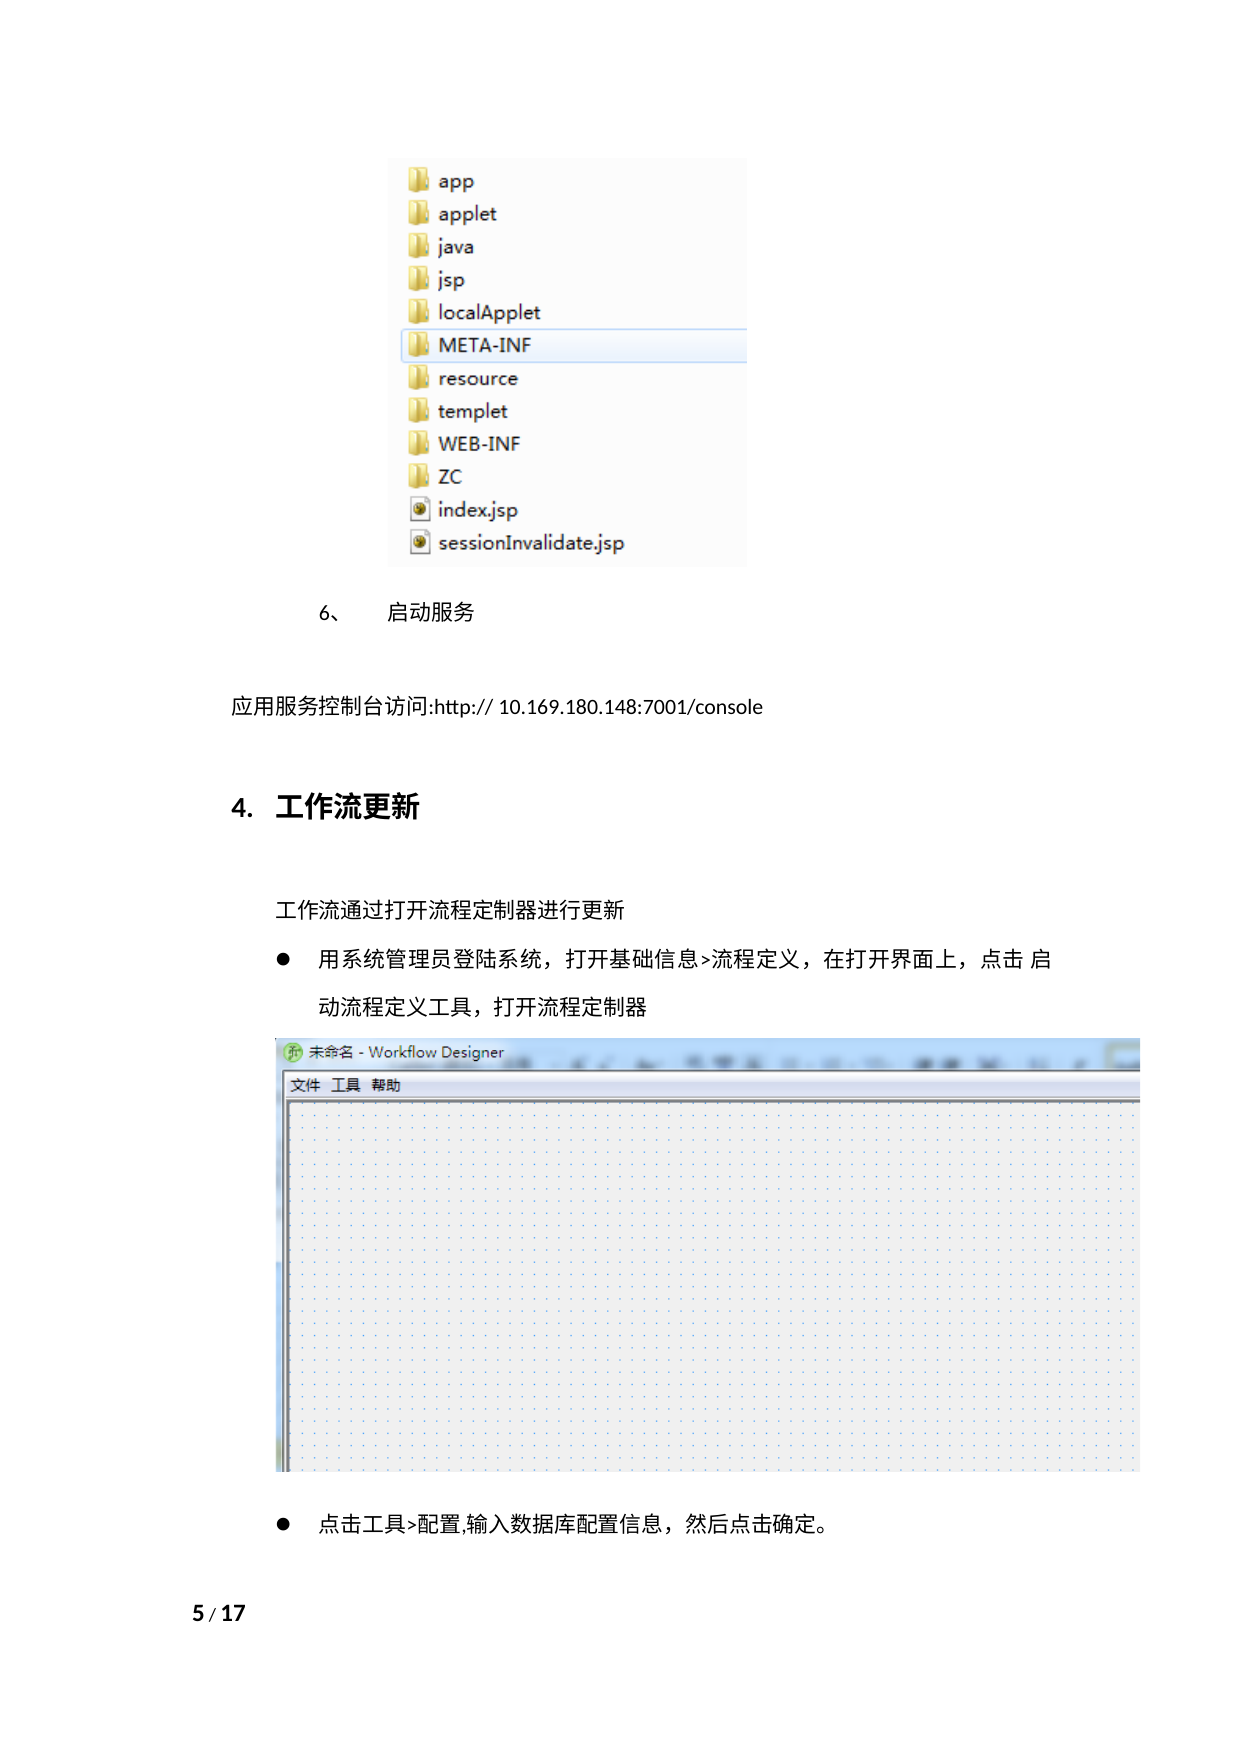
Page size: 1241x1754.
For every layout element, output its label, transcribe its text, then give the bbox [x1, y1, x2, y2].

list 点击工具>配置,输入数据库配置信息，然后点击确定。 [275, 1507, 1053, 1539]
list 启动服务 [319, 594, 1053, 627]
list 用系统管理员登陆系统，打开基础信息>流程定义，在打开界面上，点击 启动流程定义工具，打开流程定制器 [275, 941, 1053, 1022]
text 工作流通过打开流程定制器进行更新 [275, 893, 1053, 925]
picture [275, 1038, 1141, 1472]
subtitle 工作流更新 [231, 772, 1053, 837]
text 应用服务控制台访问:http:// 10.169.180.148:7001/console [231, 688, 1053, 721]
picture [387, 158, 747, 567]
